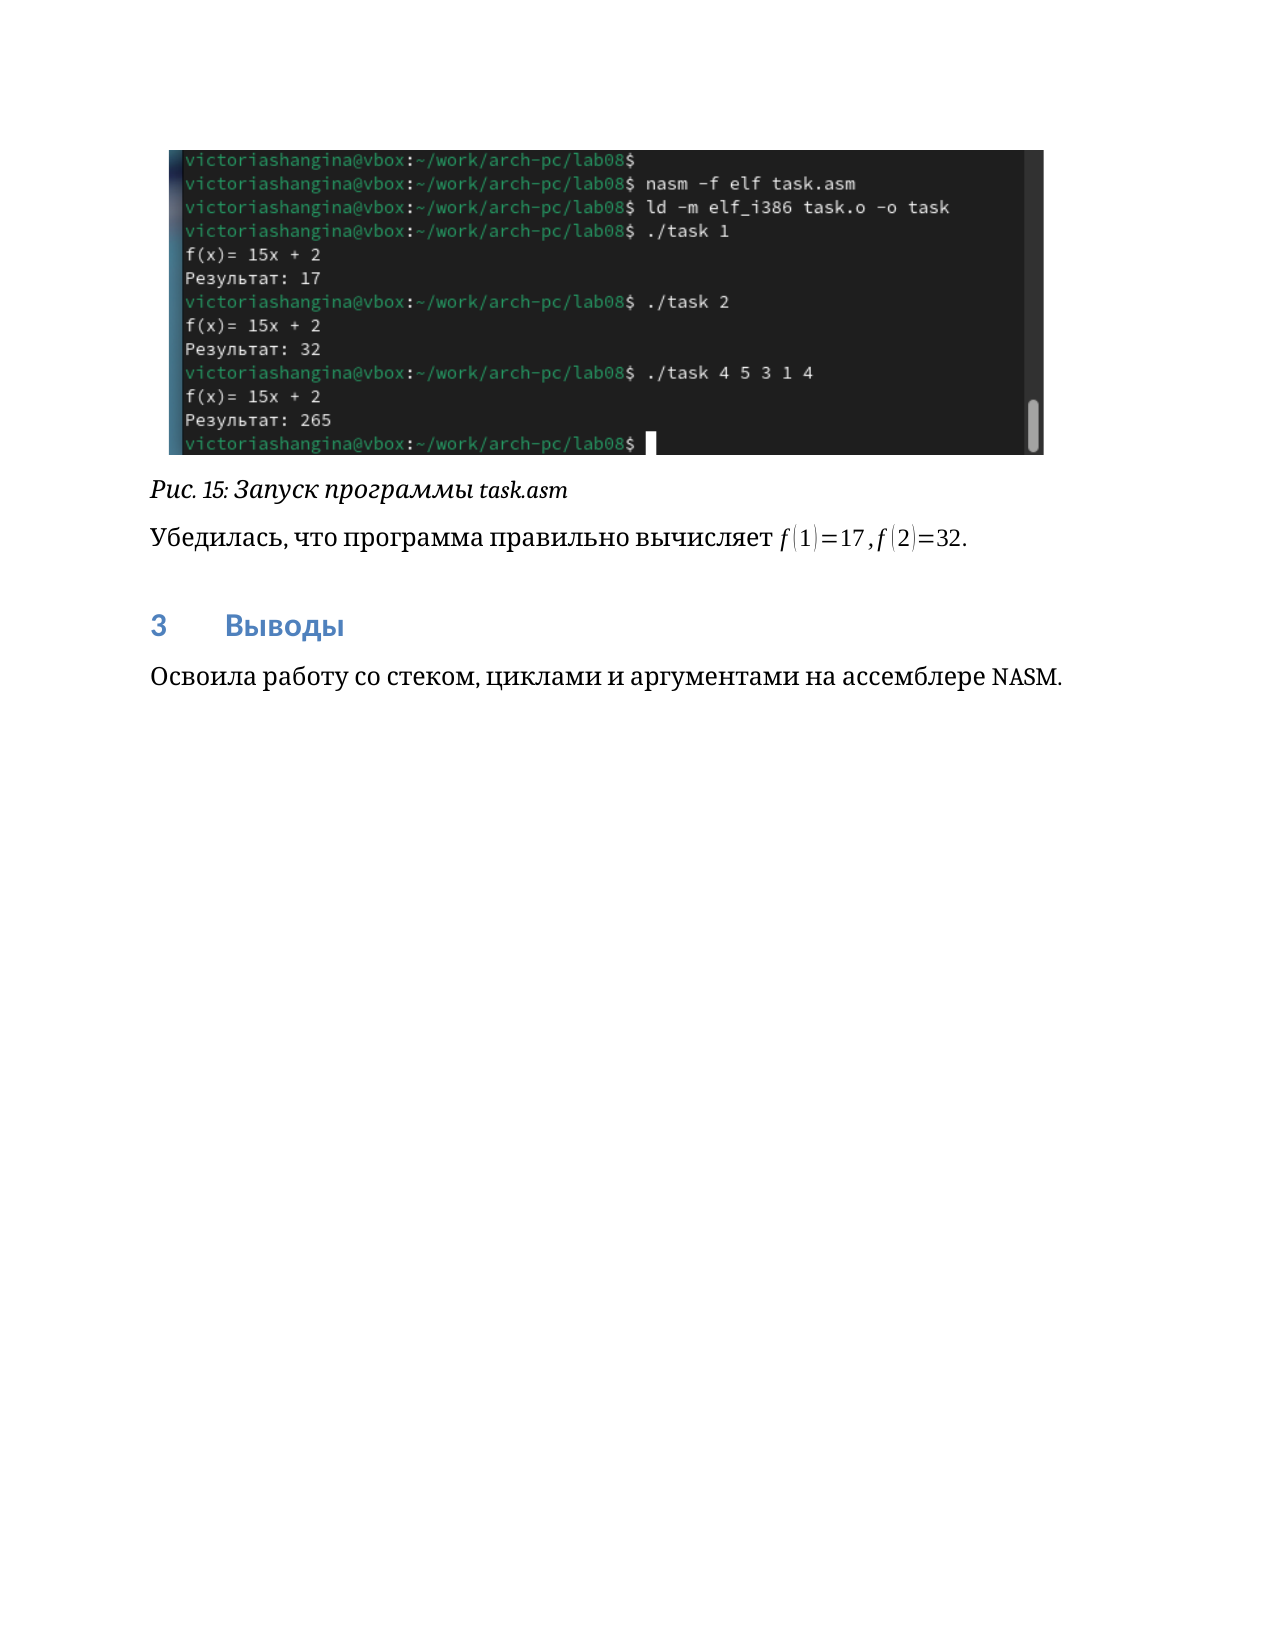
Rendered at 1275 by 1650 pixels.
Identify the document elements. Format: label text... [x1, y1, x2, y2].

subtitle 3 Выводы [150, 604, 1125, 644]
text Освоила работу со стеком, циклами и аргументами на ассемблере NASM. [150, 663, 1125, 692]
text Рис. 15: Запуск программы task.asm [150, 476, 1125, 504]
text Убедилась, что программа правильно вычисляет . [150, 523, 1125, 554]
picture [168, 150, 1044, 455]
